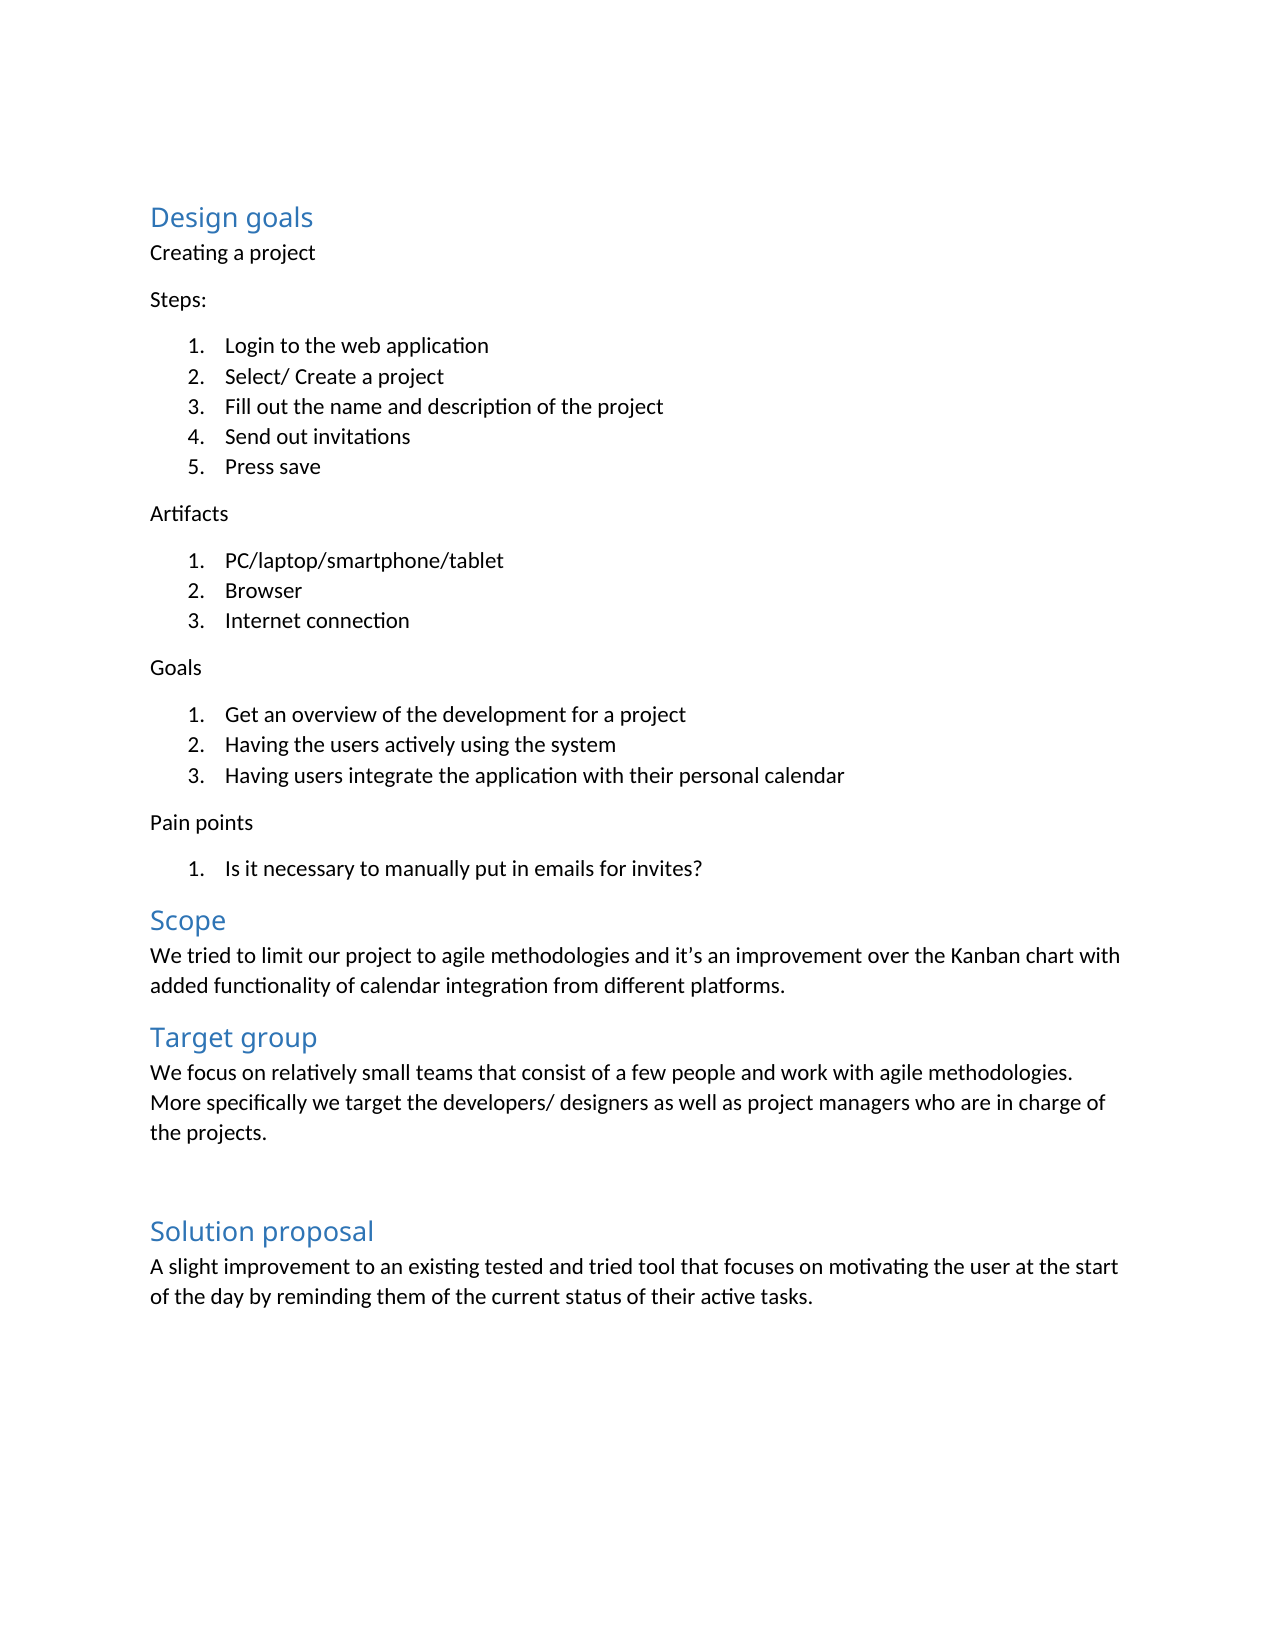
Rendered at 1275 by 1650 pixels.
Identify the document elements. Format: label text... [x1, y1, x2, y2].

list Having the users actively using the system [187, 731, 1125, 759]
text Artifacts [150, 499, 1125, 527]
list Fill out the name and description of the project [187, 392, 1125, 420]
text We tried to limit our project to agile methodologies and it’s an improvement over the Kanban chart with added functionality of calendar integration from different platforms. [150, 941, 1125, 999]
list Press save [187, 452, 1125, 481]
list Browser [187, 576, 1125, 604]
subtitle Solution proposal [150, 1212, 1125, 1249]
text We focus on relatively small teams that consist of a few people and work with agile methodologies. More specifically we target the developers/ designers as well as project managers who are in charge of the projects. [150, 1058, 1125, 1147]
subtitle Target group [150, 1018, 1125, 1055]
text A slight improvement to an existing tested and tried tool that focuses on motivating the user at the start of the day by reminding them of the current status of their active tasks. [150, 1252, 1125, 1310]
list Send out invitations [187, 422, 1125, 450]
subtitle Design goals [150, 198, 1125, 235]
subtitle Scope [150, 901, 1125, 938]
list Get an overview of the development for a project [187, 700, 1125, 728]
text Goals [150, 653, 1125, 682]
list Internet connection [187, 607, 1125, 635]
list Select/ Create a project [187, 362, 1125, 390]
list Is it necessary to manually put in emails for invites? [187, 854, 1125, 883]
list Having users integrate the application with their personal calendar [187, 761, 1125, 789]
text Creating a project [150, 238, 1125, 266]
text Steps: [150, 285, 1125, 313]
list PC/laptop/smartphone/tablet [187, 546, 1125, 574]
text Pain points [150, 808, 1125, 836]
list Login to the web application [187, 332, 1125, 360]
